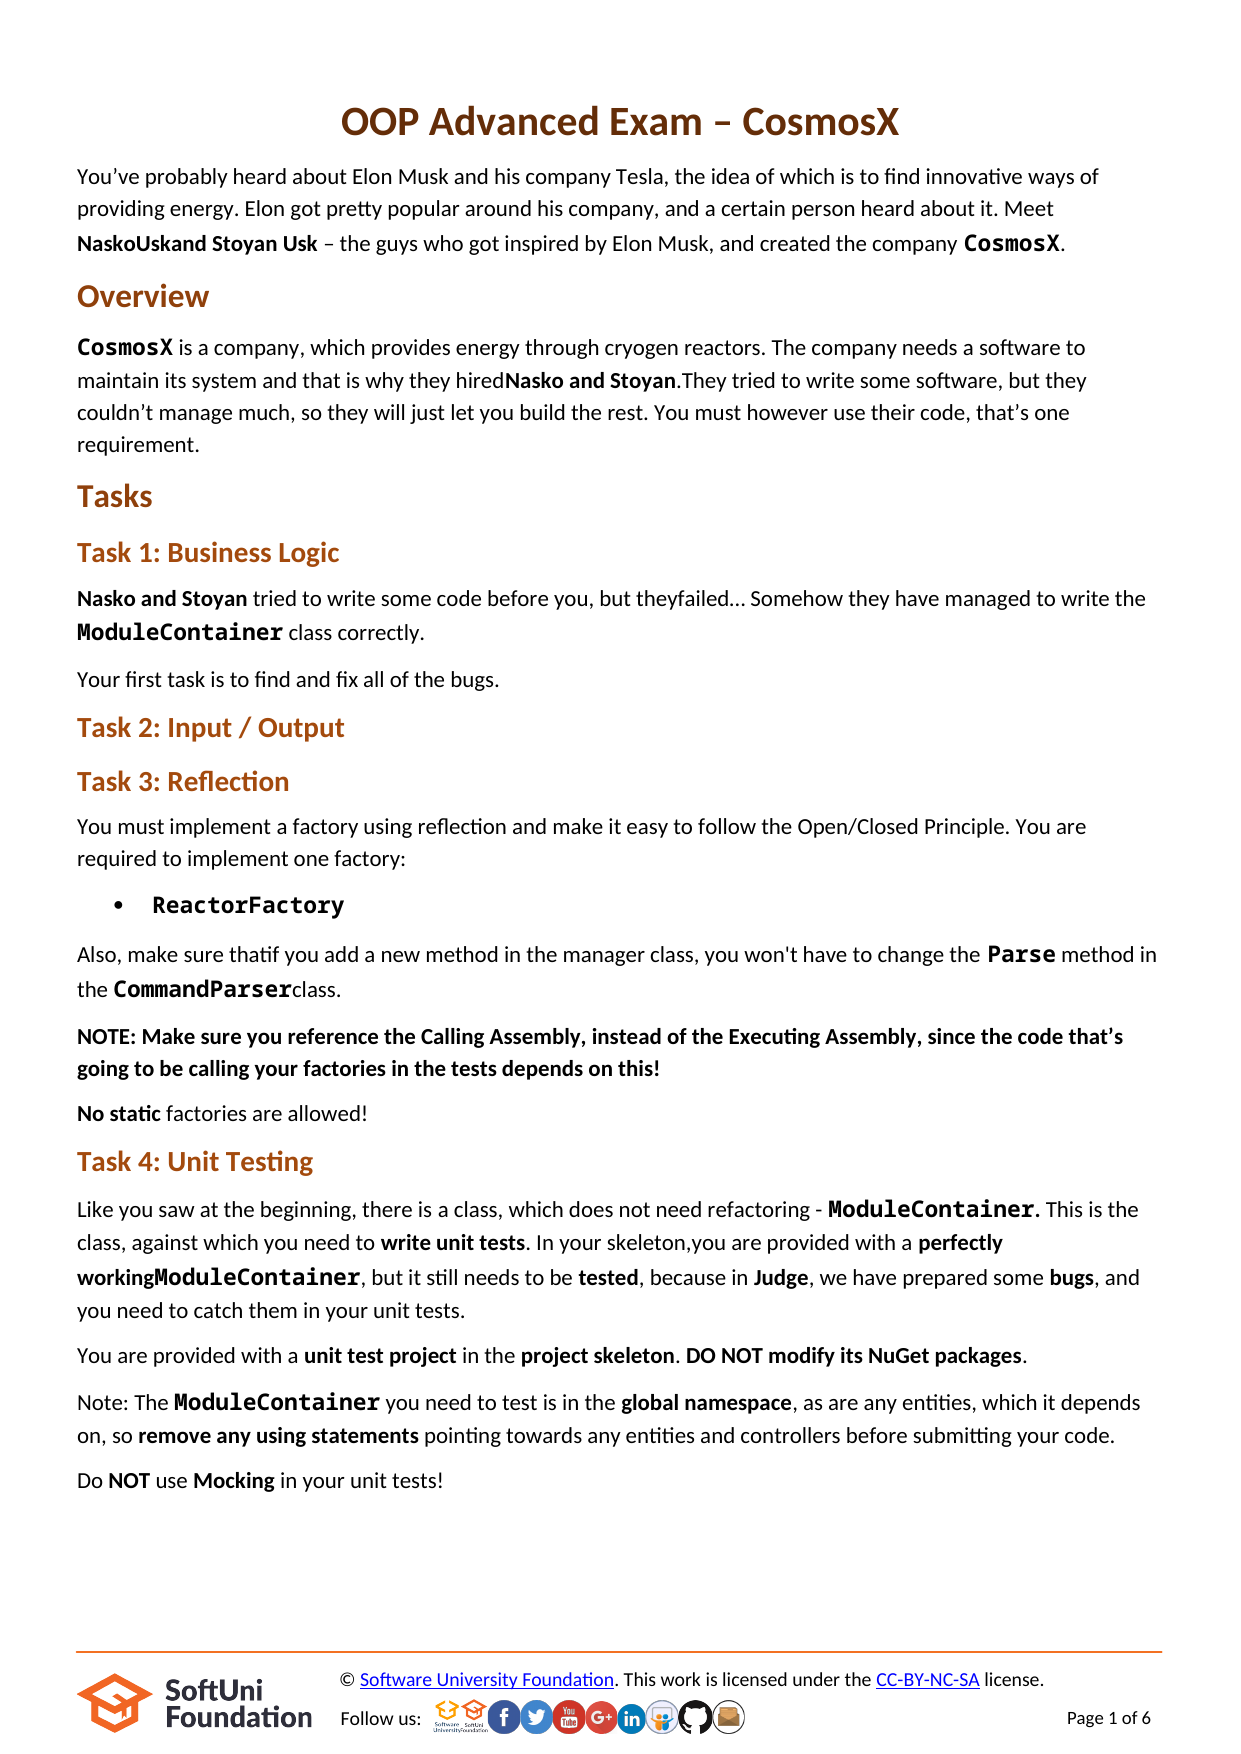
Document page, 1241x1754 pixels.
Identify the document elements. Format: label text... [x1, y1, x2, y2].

subtitle Task 4: Unit Testing [77, 1143, 1163, 1179]
text You’ve probably heard about Elon Musk and his company Tesla, the idea of which is to find innovative ways of providing energy. Elon got pretty popular around his company, and a certain person heard about it. Meet NaskoUskand Stoyan Usk – the guys who got inspired by Elon Musk, and created the company CosmosX. [77, 162, 1163, 258]
text You are provided with a unit test project in the project skeleton. DO NOT modify its NuGet packages. [77, 1341, 1163, 1369]
subtitle Tasks [77, 475, 1163, 516]
subtitle Task 3: Reflection [77, 763, 1163, 798]
text CosmosX is a company, which provides energy through cryogen reactors. The company needs a software to maintain its system and that is why they hiredNasko and Stoyаn.They tried to write some software, but they couldn’t manage much, so they will just let you build the rest. You must however use their code, that’s one requirement. [77, 331, 1163, 458]
text Note: The ModuleContainer you need to test is in the global namespace, as are any entities, which it depends on, so remove any using statements pointing towards any entities and controllers before submitting your code. [77, 1386, 1163, 1449]
subtitle Task 1: Business Logic [77, 534, 1163, 570]
text Nasko and Stoyan tried to write some code before you, but theyfailed… Somehow they have managed to write the ModuleContainer class correctly. [77, 584, 1163, 648]
text Also, make sure thatif you add a new method in the manager class, you won't have to change the Parse method in the CommandParserclass. [77, 937, 1163, 1005]
picture [433, 1699, 625, 1734]
subtitle Overview [77, 276, 1163, 316]
subtitle Task 2: Input / Output [77, 709, 1163, 745]
text You must implement а factory using reflection and make it easy to follow the Open/Closed Principle. You are required to implement one factory: [77, 812, 1163, 872]
picture [76, 1673, 312, 1733]
text Your first task is to find and fix all of the bugs. [77, 665, 1163, 693]
text NOTE: Make sure you reference the Calling Assembly, instead of the Executing Assembly, since the code that’s going to be calling your factories in the tests depends on this! [77, 1022, 1163, 1082]
text Do NOT use Mocking in your unit tests! [77, 1466, 1163, 1494]
picture [638, 1700, 745, 1734]
text Like you saw at the beginning, there is а class, which does not need refactoring - ModuleContainer. This is the class, against which you need to write unit tests. In your skeleton,you are provided with a perfectly workingModuleContainer, but it still needs to be tested, because in Judge, we have prepared some bugs, and you need to catch them in your unit tests. [77, 1193, 1163, 1324]
text No static factories are allowed! [77, 1099, 1163, 1127]
subtitle OOP Advanced Exam – CosmosX [77, 95, 1163, 146]
picture [630, 1716, 639, 1725]
list ReactorFactory [114, 889, 1163, 920]
